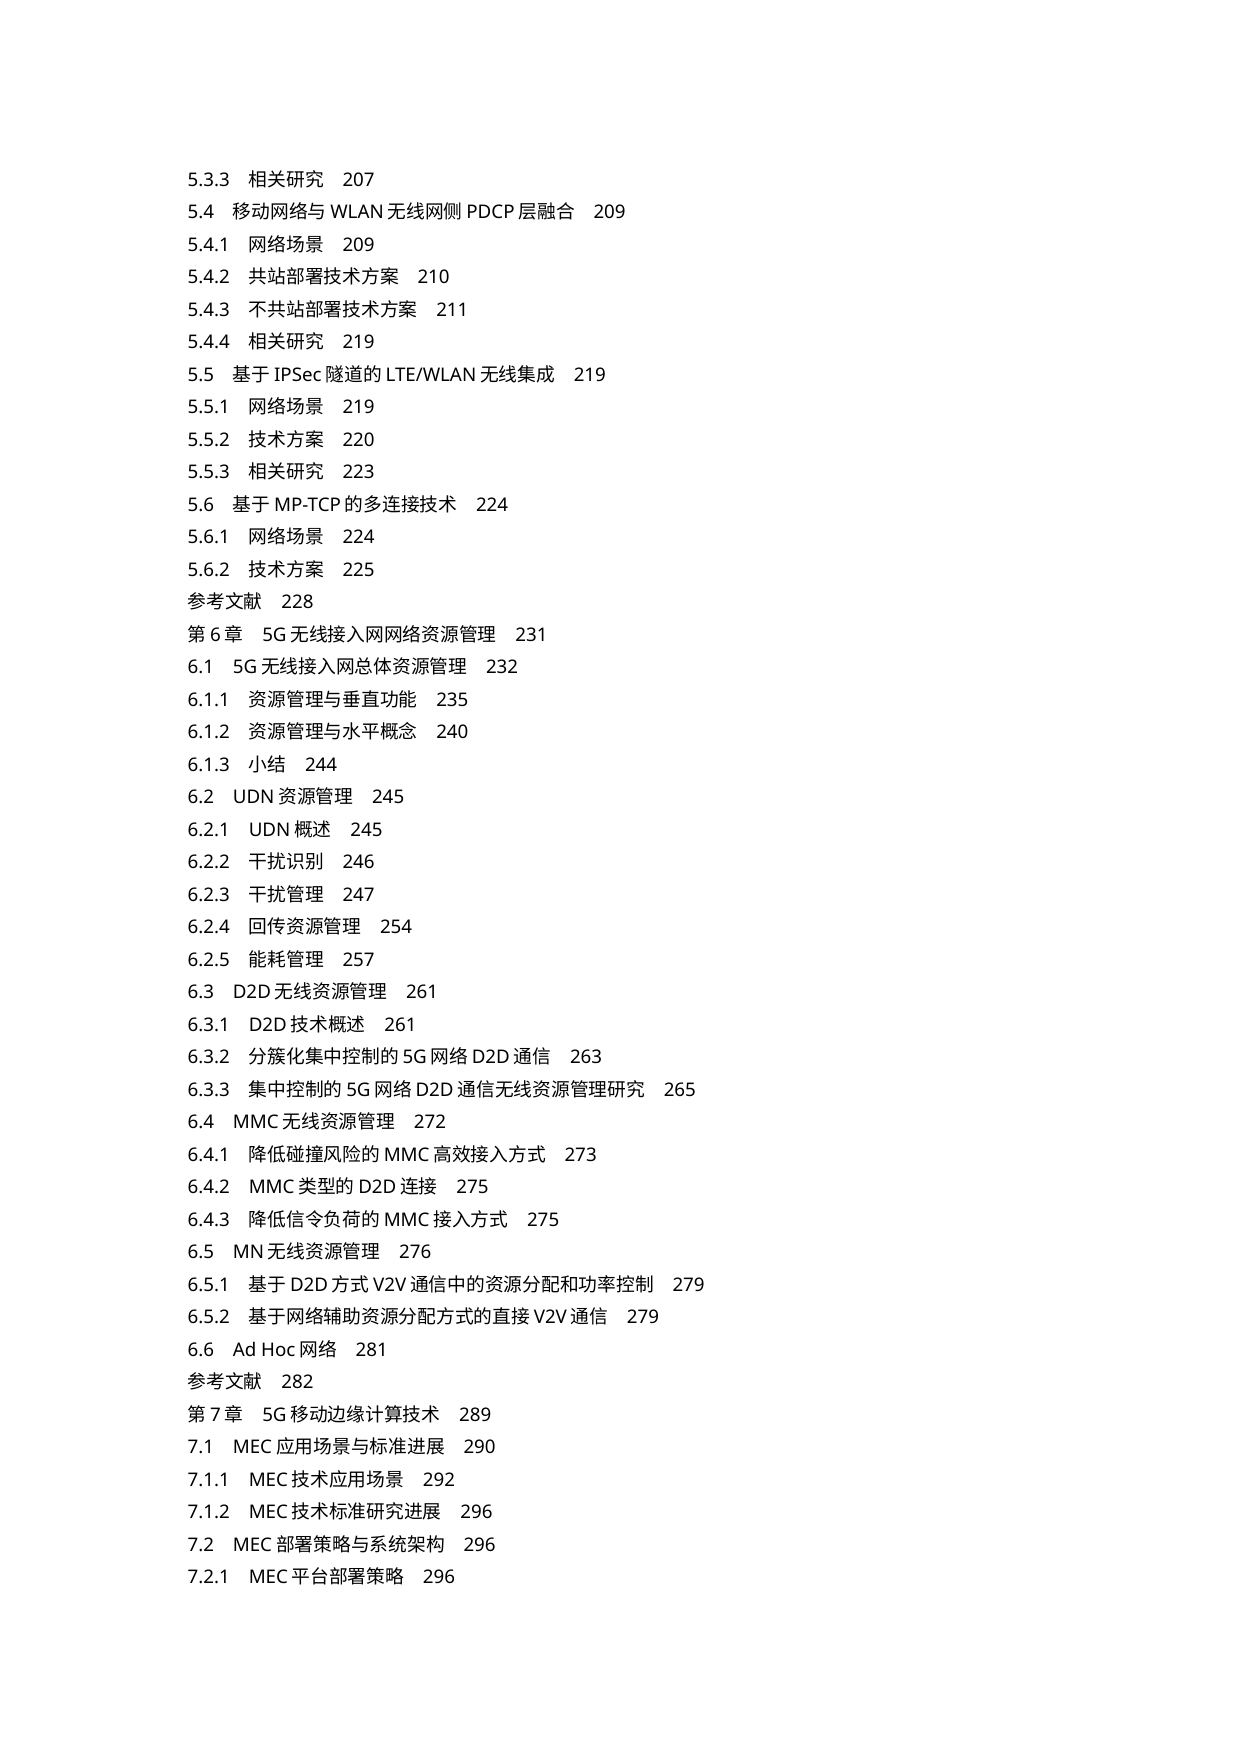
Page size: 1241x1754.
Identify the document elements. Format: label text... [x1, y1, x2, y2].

text 6.6 Ad Hoc网络 281 [187, 1332, 1053, 1364]
text 6.5 MN无线资源管理 276 [187, 1234, 1053, 1267]
text 6.5.2 基于网络辅助资源分配方式的直接V2V通信 279 [187, 1299, 1053, 1332]
text 5.3.3 相关研究 207 [187, 162, 1053, 194]
text 参考文献 282 [187, 1364, 1053, 1397]
text 5.4.4 相关研究 219 [187, 324, 1053, 357]
text 5.5.1 网络场景 219 [187, 389, 1053, 422]
text 7.2.1 MEC平台部署策略 296 [187, 1559, 1053, 1592]
text 5.4.2 共站部署技术方案 210 [187, 259, 1053, 292]
text 5.5.3 相关研究 223 [187, 454, 1053, 487]
text 6.2.2 干扰识别 246 [187, 844, 1053, 877]
text 6.4.1 降低碰撞风险的MMC高效接入方式 273 [187, 1137, 1053, 1169]
text 5.6.1 网络场景 224 [187, 519, 1053, 552]
text 5.6.2 技术方案 225 [187, 552, 1053, 584]
text 5.5.2 技术方案 220 [187, 422, 1053, 454]
text 6.2.1 UDN概述 245 [187, 812, 1053, 844]
text 6.3.3 集中控制的5G网络D2D通信无线资源管理研究 265 [187, 1072, 1053, 1104]
text 6.1.3 小结 244 [187, 747, 1053, 779]
text 6.4.2 MMC类型的D2D连接 275 [187, 1169, 1053, 1202]
text 5.6 基于MP-TCP的多连接技术 224 [187, 487, 1053, 519]
text 5.4 移动网络与WLAN无线网侧PDCP层融合 209 [187, 194, 1053, 227]
text 第7章 5G移动边缘计算技术 289 [187, 1397, 1053, 1429]
text 7.1.1 MEC技术应用场景 292 [187, 1462, 1053, 1494]
text 6.3.2 分簇化集中控制的5G网络D2D通信 263 [187, 1039, 1053, 1072]
text 6.4 MMC无线资源管理 272 [187, 1104, 1053, 1137]
text 6.5.1 基于D2D方式V2V通信中的资源分配和功率控制 279 [187, 1267, 1053, 1299]
text 5.4.3 不共站部署技术方案 211 [187, 292, 1053, 324]
text 6.1.1 资源管理与垂直功能 235 [187, 682, 1053, 714]
text 6.3.1 D2D技术概述 261 [187, 1007, 1053, 1039]
text 参考文献 228 [187, 584, 1053, 617]
text 7.2 MEC部署策略与系统架构 296 [187, 1527, 1053, 1559]
text 6.2.3 干扰管理 247 [187, 877, 1053, 909]
text 7.1.2 MEC技术标准研究进展 296 [187, 1494, 1053, 1527]
text 6.2.5 能耗管理 257 [187, 942, 1053, 974]
text 6.1.2 资源管理与水平概念 240 [187, 714, 1053, 747]
text 5.5 基于IPSec隧道的LTE/WLAN无线集成 219 [187, 357, 1053, 389]
text 5.4.1 网络场景 209 [187, 227, 1053, 259]
text 6.4.3 降低信令负荷的MMC接入方式 275 [187, 1202, 1053, 1234]
text 6.2.4 回传资源管理 254 [187, 909, 1053, 942]
text 6.2 UDN资源管理 245 [187, 779, 1053, 812]
text 6.3 D2D无线资源管理 261 [187, 974, 1053, 1007]
text 第6章 5G无线接入网网络资源管理 231 [187, 617, 1053, 649]
text 7.1 MEC应用场景与标准进展 290 [187, 1429, 1053, 1462]
text 6.1 5G无线接入网总体资源管理 232 [187, 649, 1053, 682]
